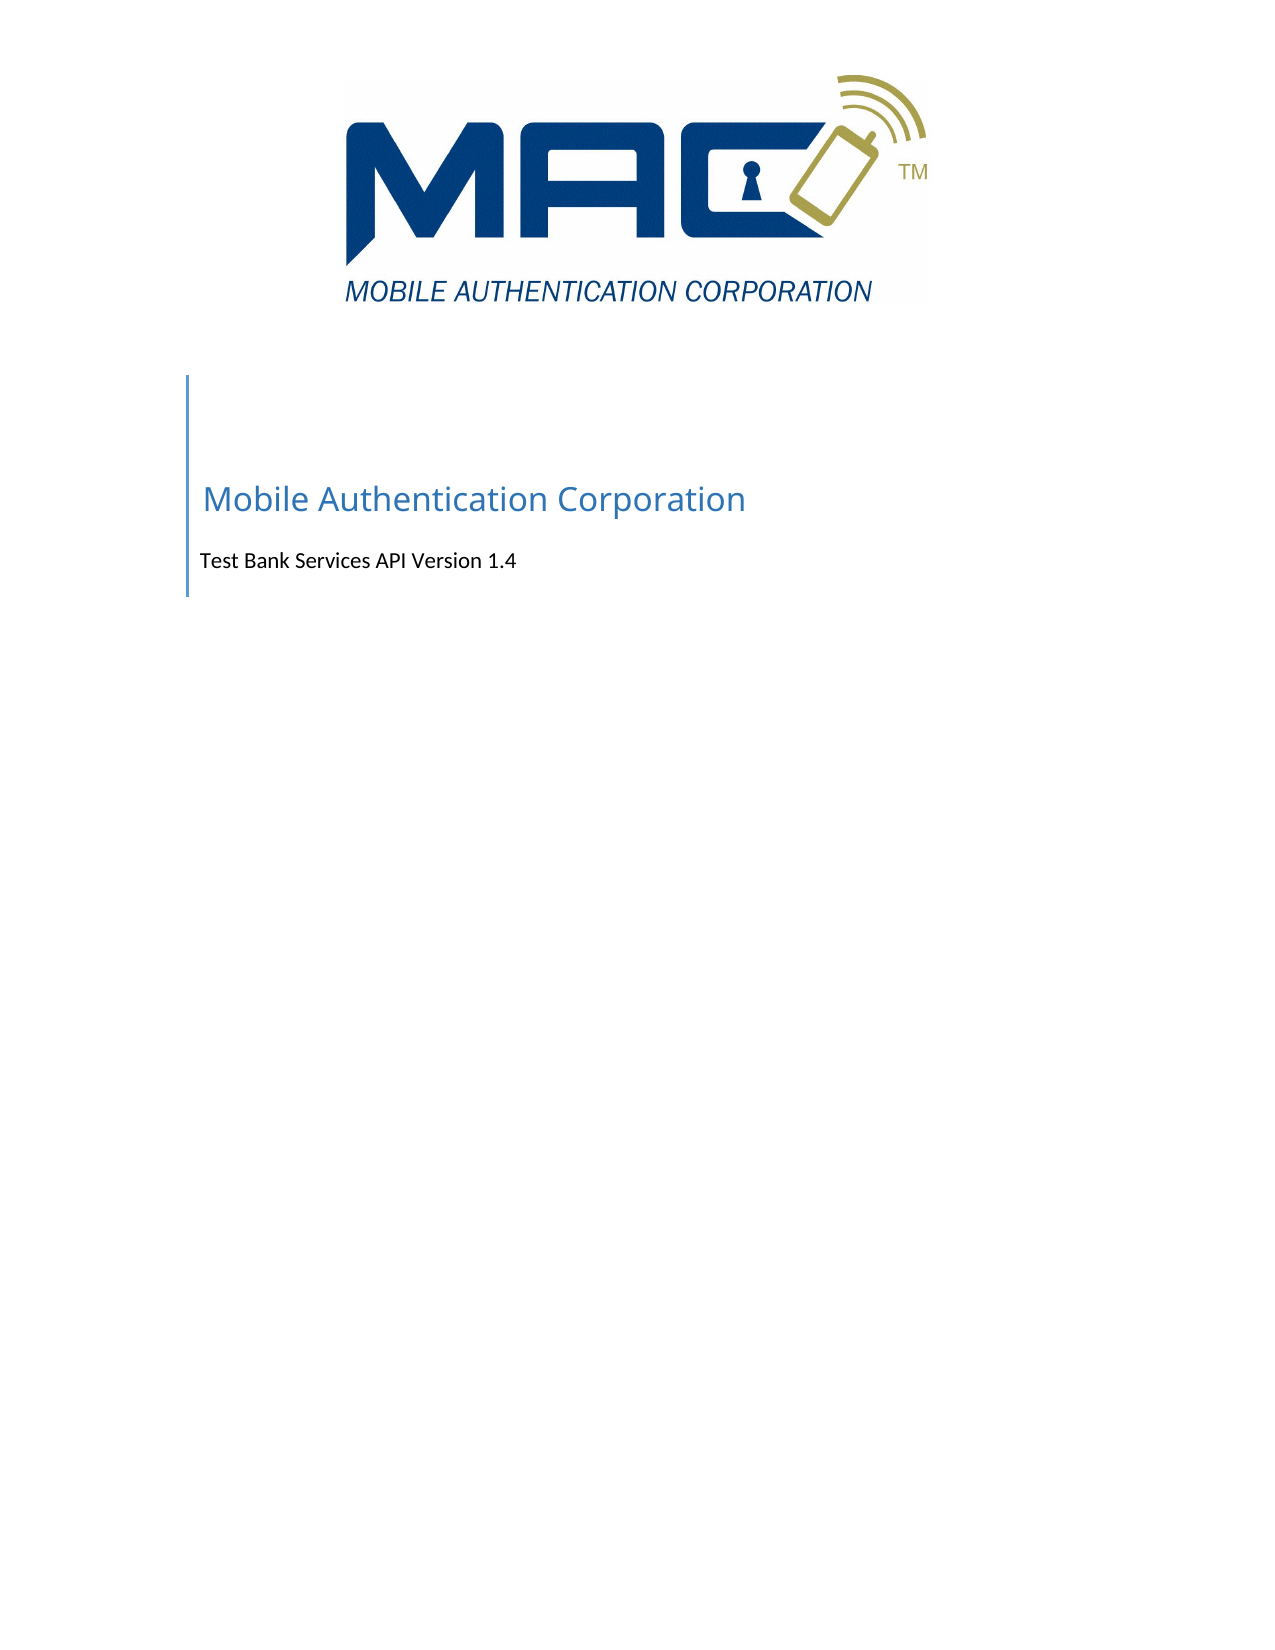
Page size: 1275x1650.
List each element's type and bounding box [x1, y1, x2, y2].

picture [341, 75, 934, 304]
